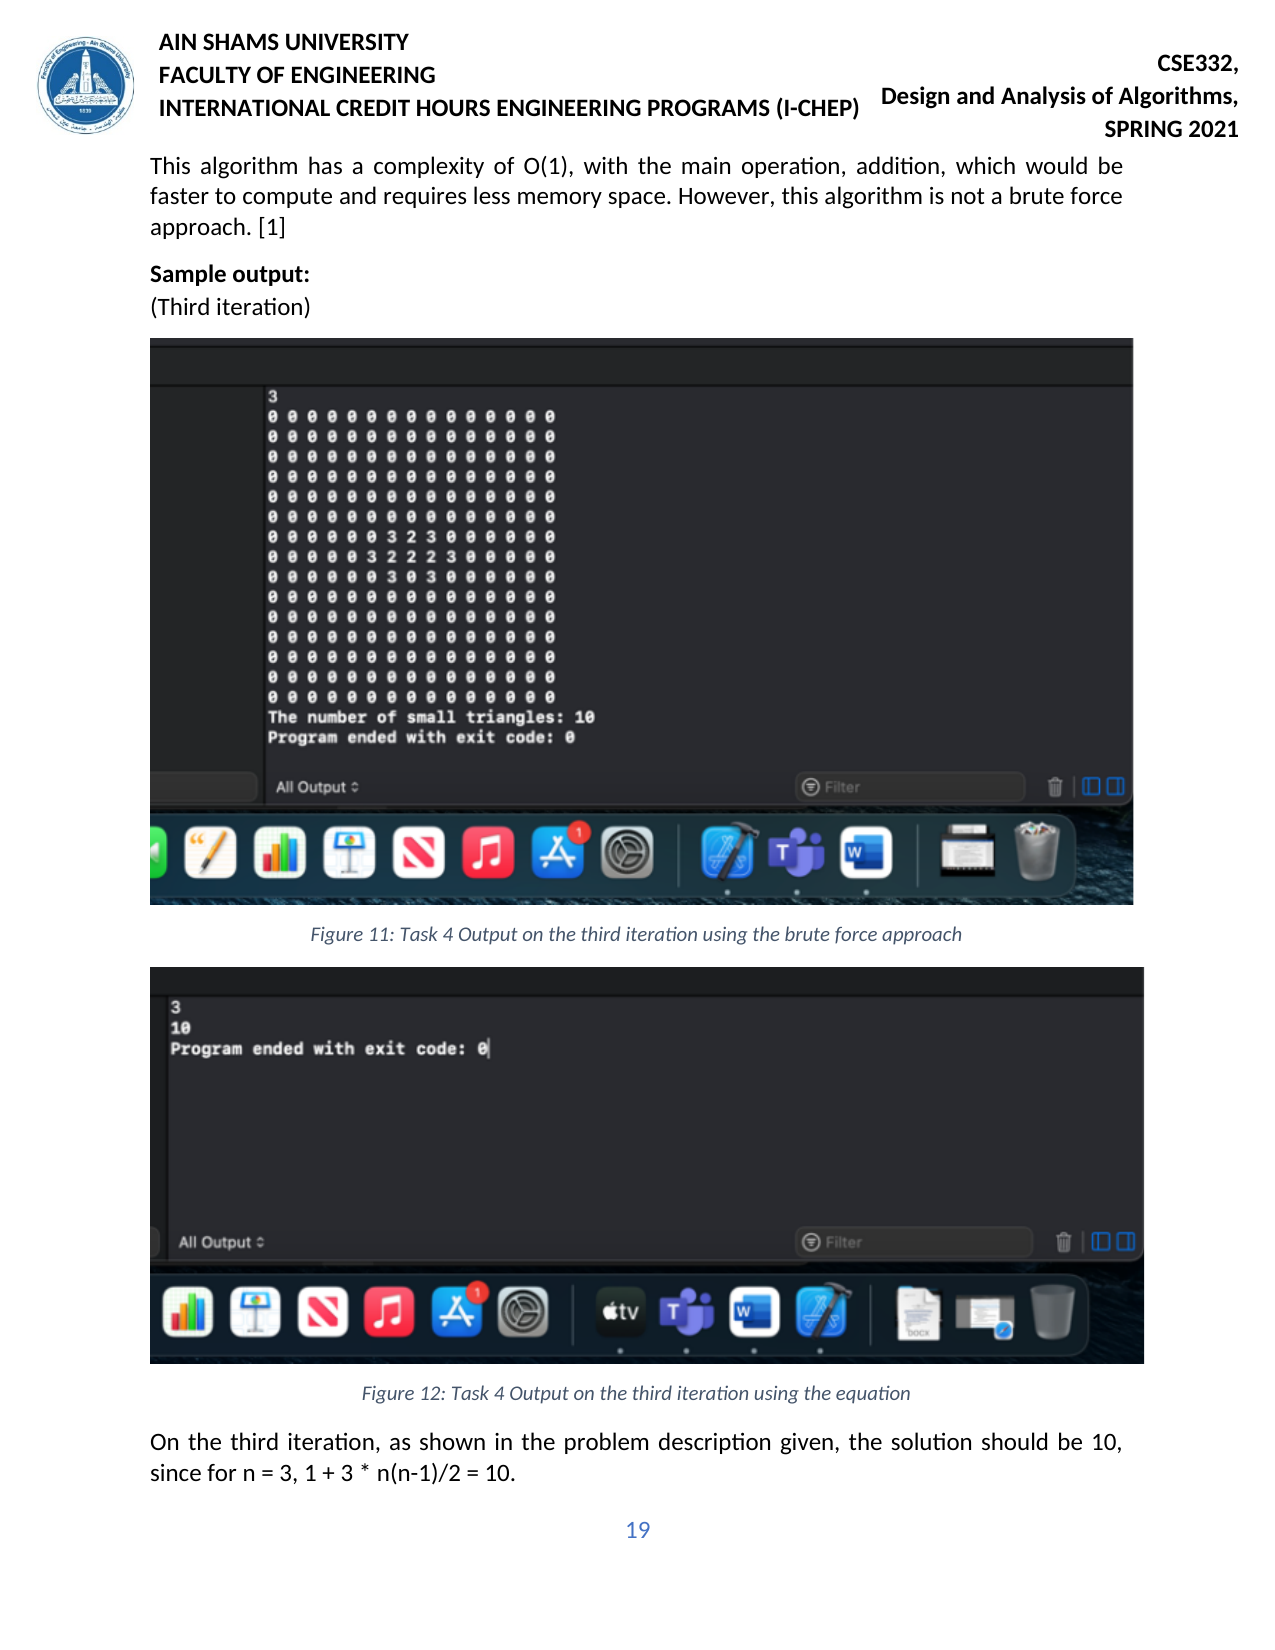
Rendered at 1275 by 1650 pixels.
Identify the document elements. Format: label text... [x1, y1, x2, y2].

text This algorithm has a complexity of O(1), with the main operation, addition, which would be faster to compute and requires less memory space. However, this algorithm is not a brute force approach. ‎[1] [150, 150, 1125, 242]
subtitle Sample output: [150, 258, 1125, 289]
picture [150, 967, 1145, 1364]
text On the third iteration, as shown in the problem description given, the solution should be 10, since for n = 3, 1 + 3 * n(n-1)/2 = 10. [150, 1426, 1125, 1487]
text (Third iteration) [150, 291, 1125, 322]
picture [150, 338, 1134, 905]
picture [36, 36, 135, 135]
